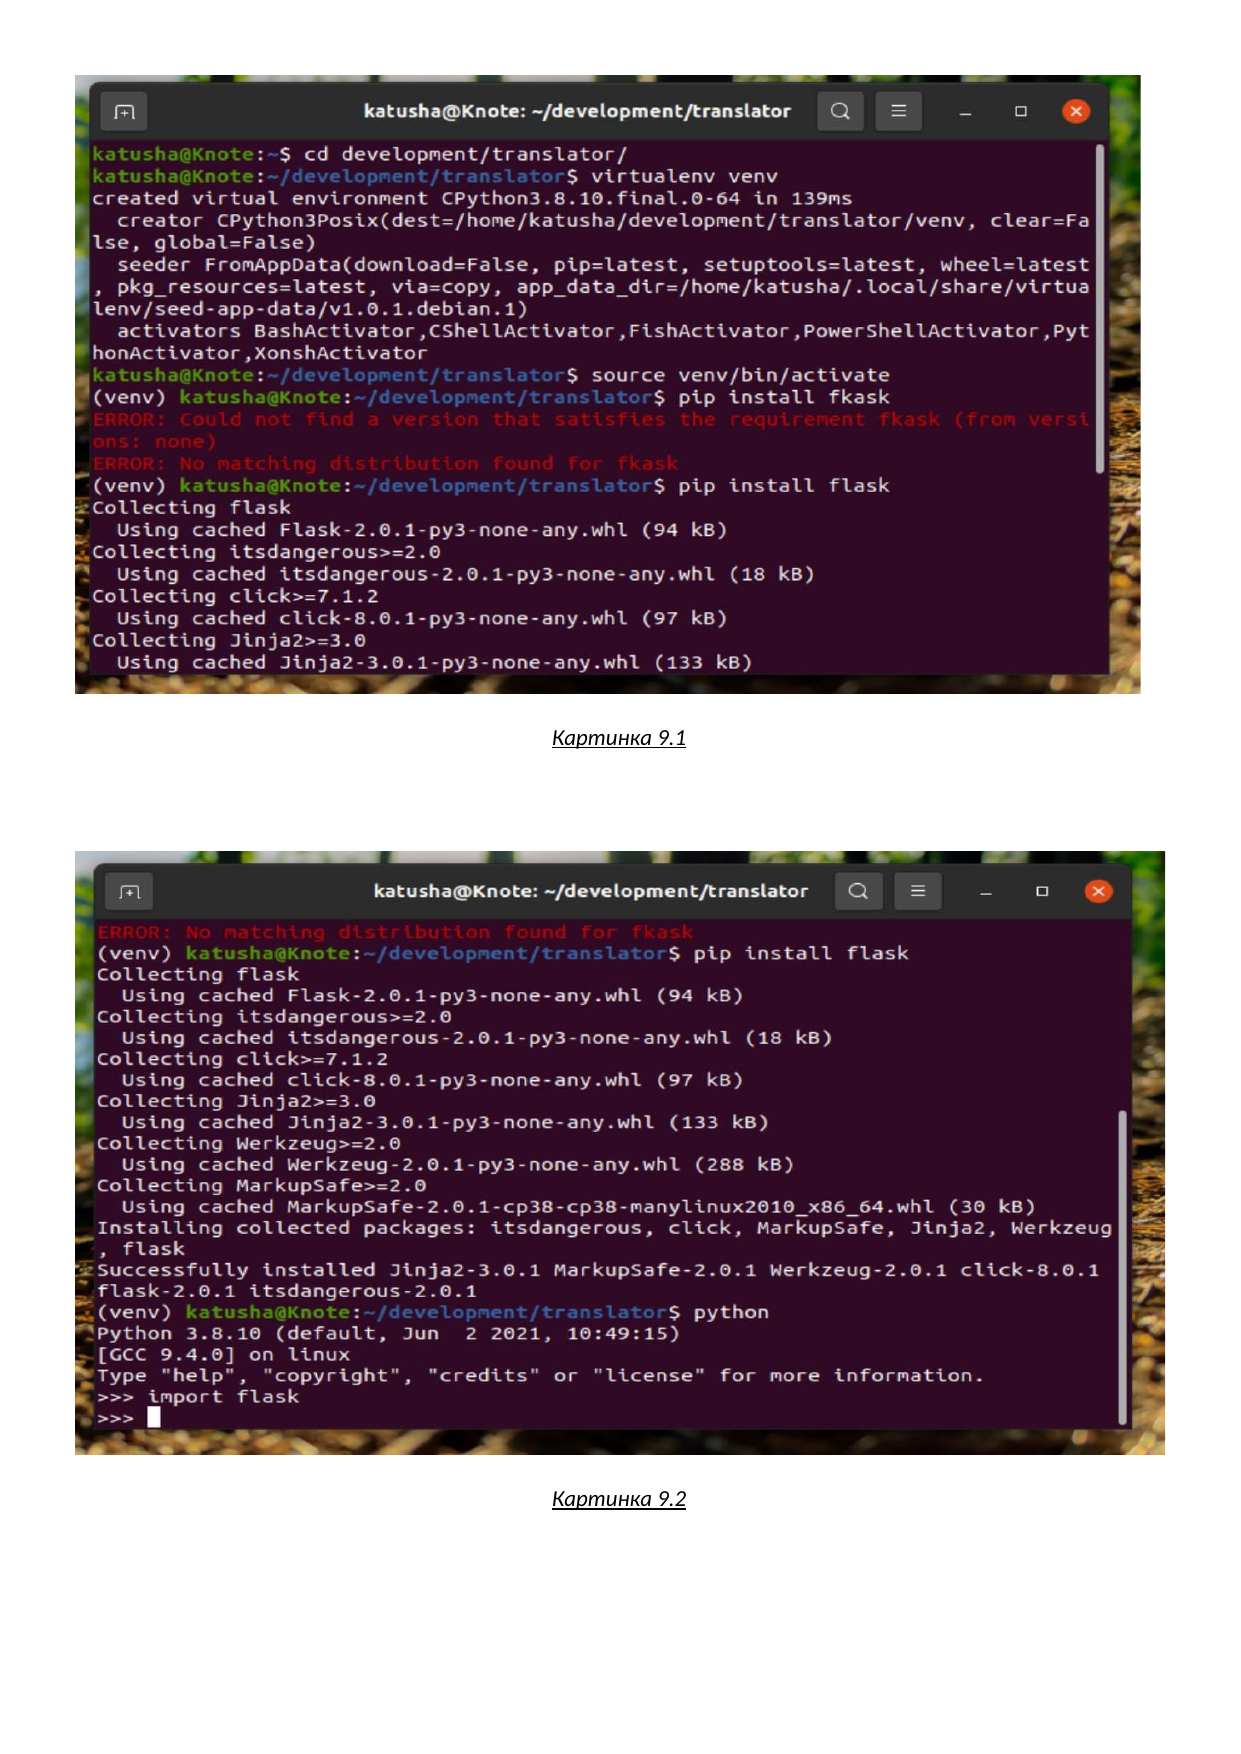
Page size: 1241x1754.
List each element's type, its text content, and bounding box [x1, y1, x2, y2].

picture [75, 851, 1166, 1455]
picture [75, 75, 1141, 694]
text Картинка 9.1 [75, 723, 1165, 751]
text Картинка 9.2 [75, 1484, 1165, 1512]
